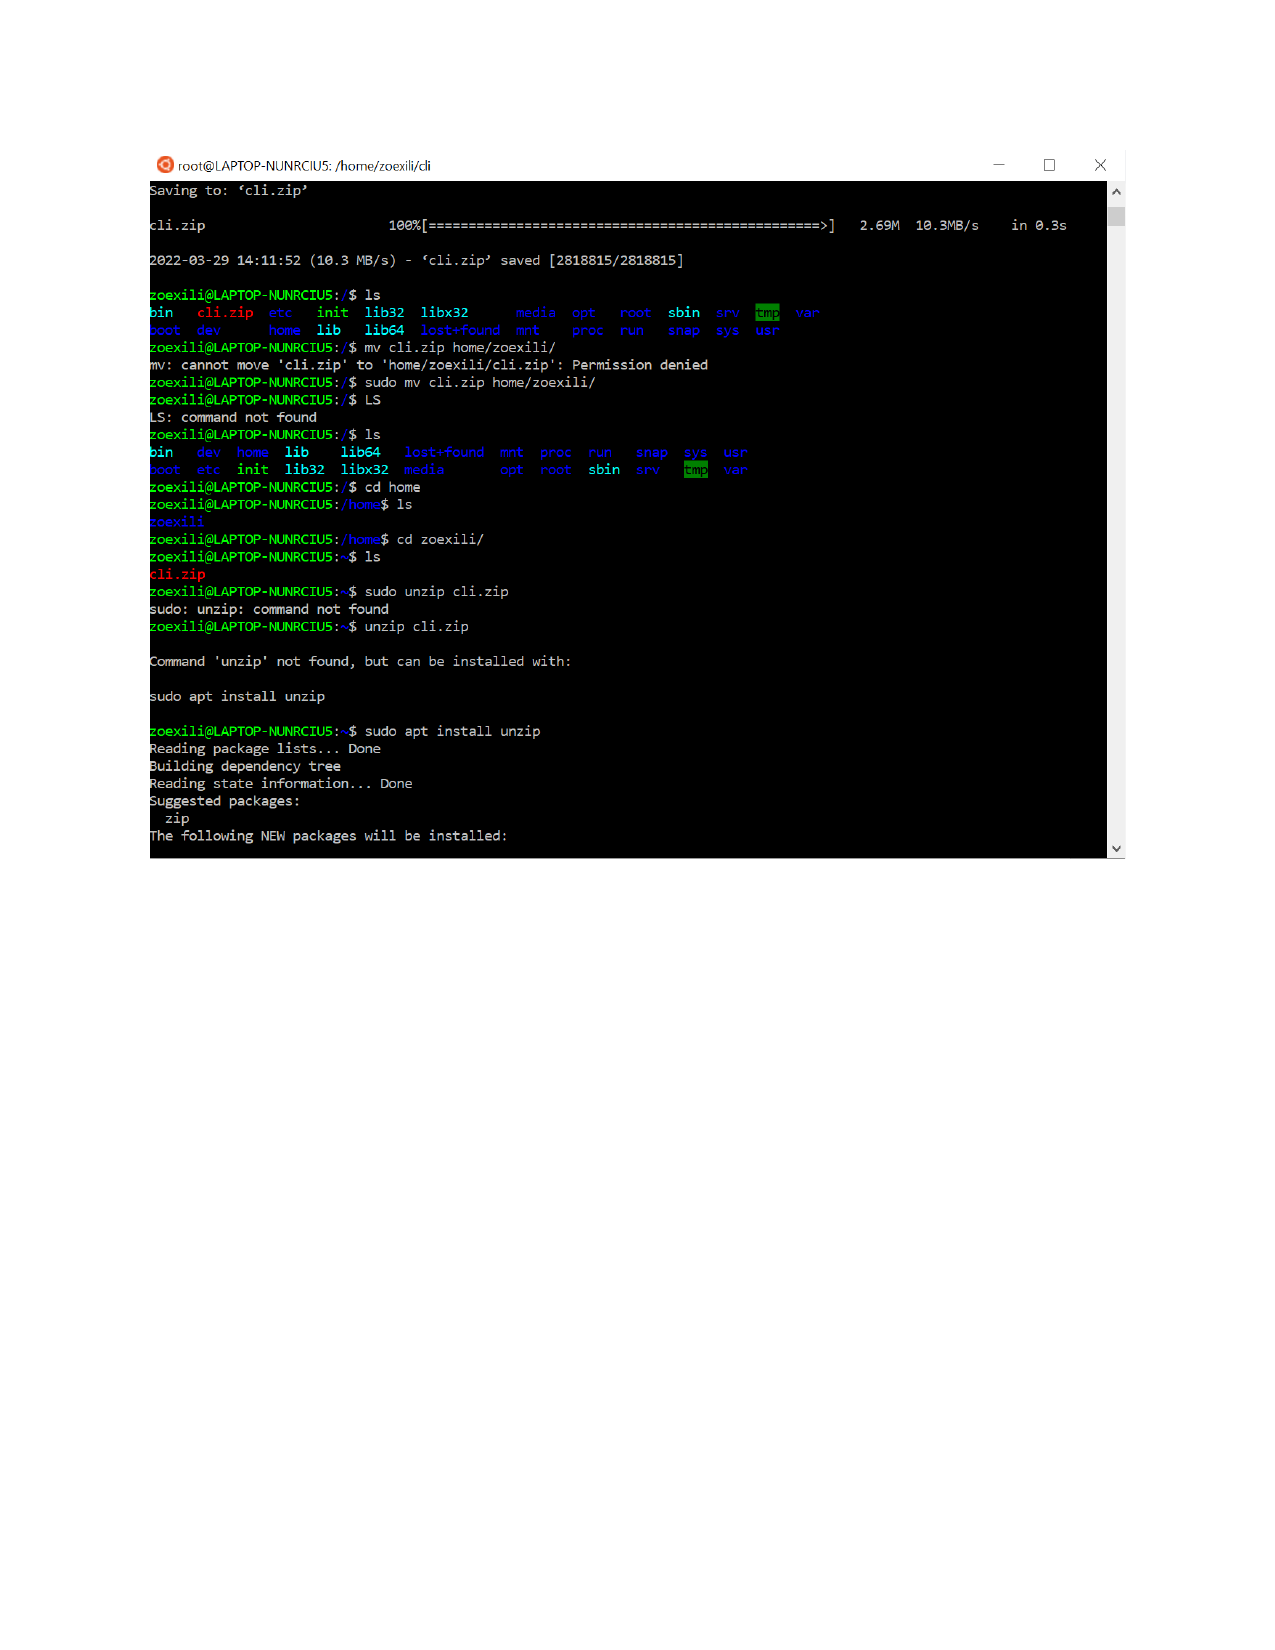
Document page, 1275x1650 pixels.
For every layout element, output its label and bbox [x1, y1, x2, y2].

picture [150, 150, 1125, 859]
